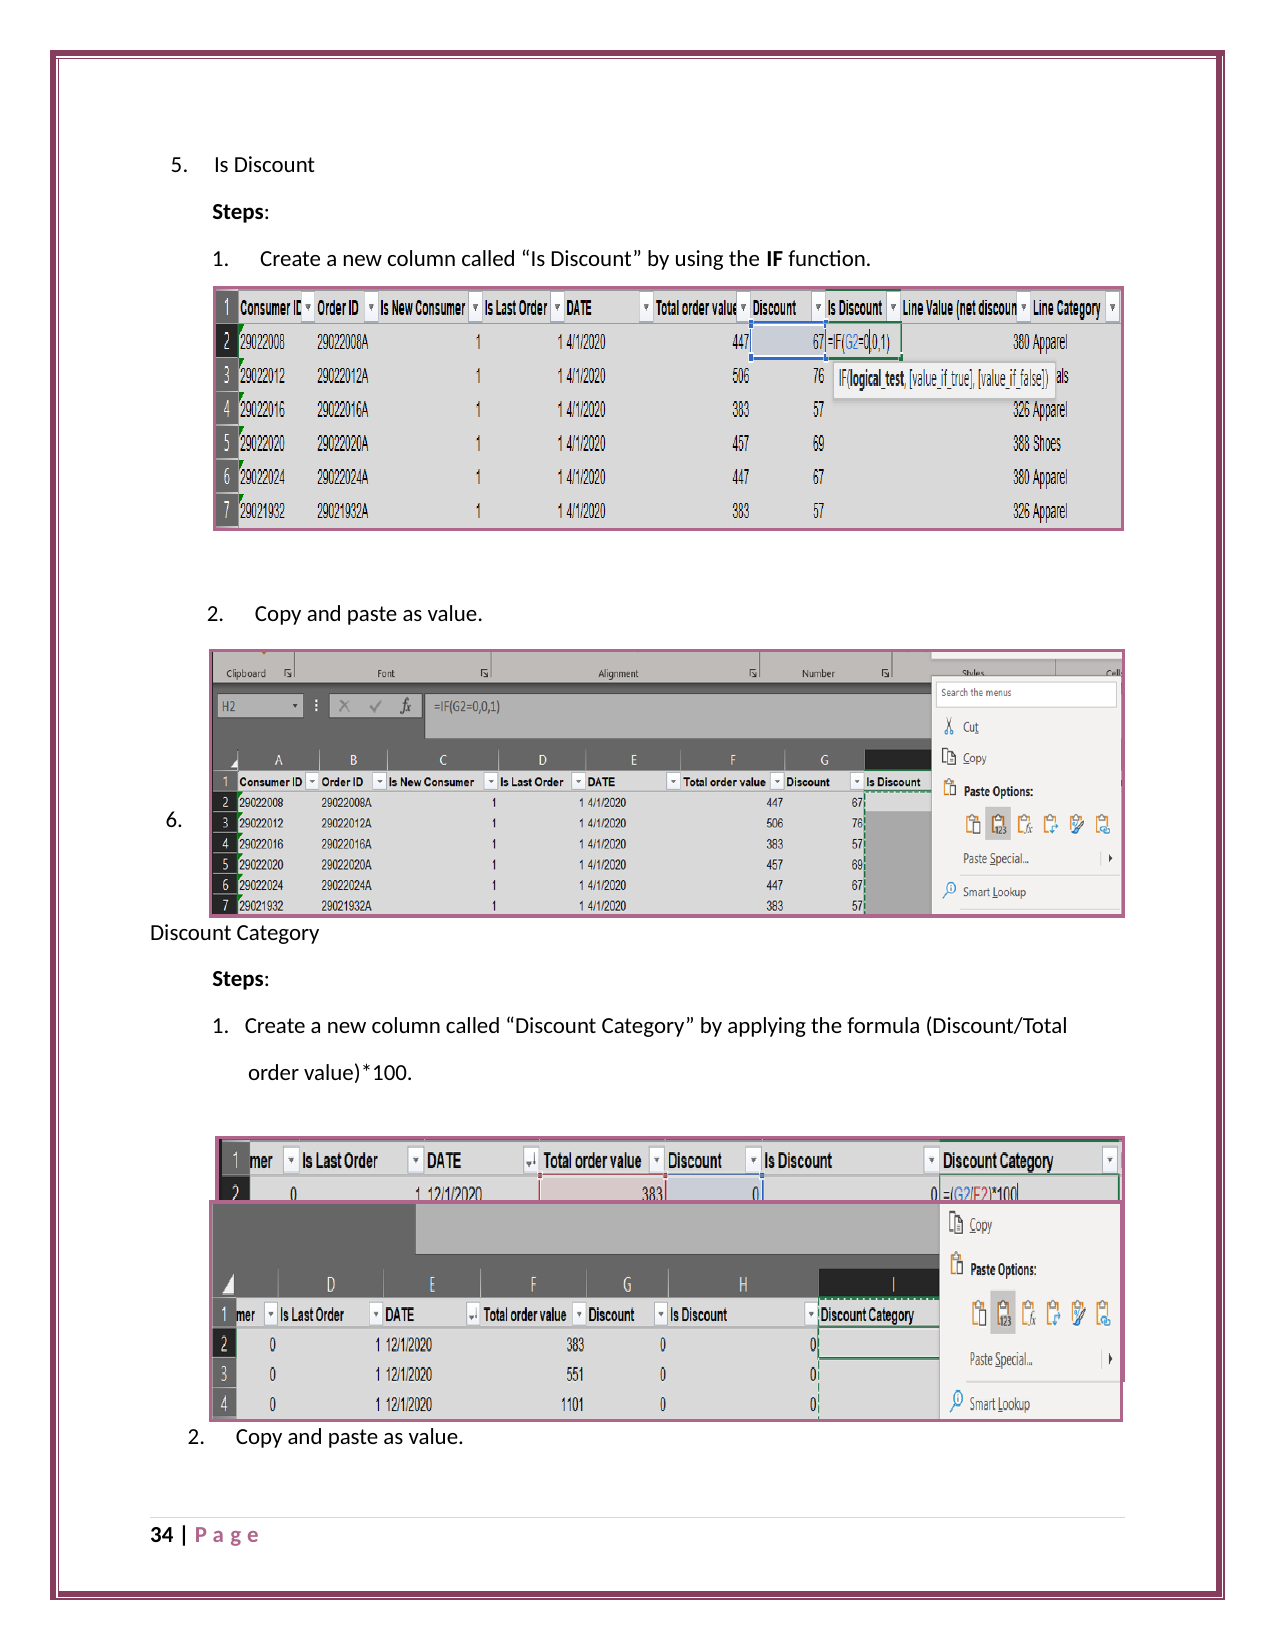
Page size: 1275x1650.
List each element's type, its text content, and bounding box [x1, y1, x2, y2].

picture [212, 652, 1122, 914]
text Steps: [150, 964, 1125, 992]
picture [219, 1139, 1122, 1200]
text 2. Copy and paste as value. [150, 599, 1125, 627]
text 1. Create a new column called “Is Discount” by using the IF function. [150, 244, 1125, 272]
text 6. Discount Category [150, 805, 1125, 946]
text Steps: [150, 197, 1125, 225]
picture [212, 1204, 1120, 1419]
text 5. Is Discount [150, 150, 1125, 178]
text order value)*100. [150, 1058, 1125, 1086]
text 1. Create a new column called “Discount Category” by applying the formula (Discount/Total [150, 1011, 1125, 1039]
picture [216, 289, 1121, 528]
